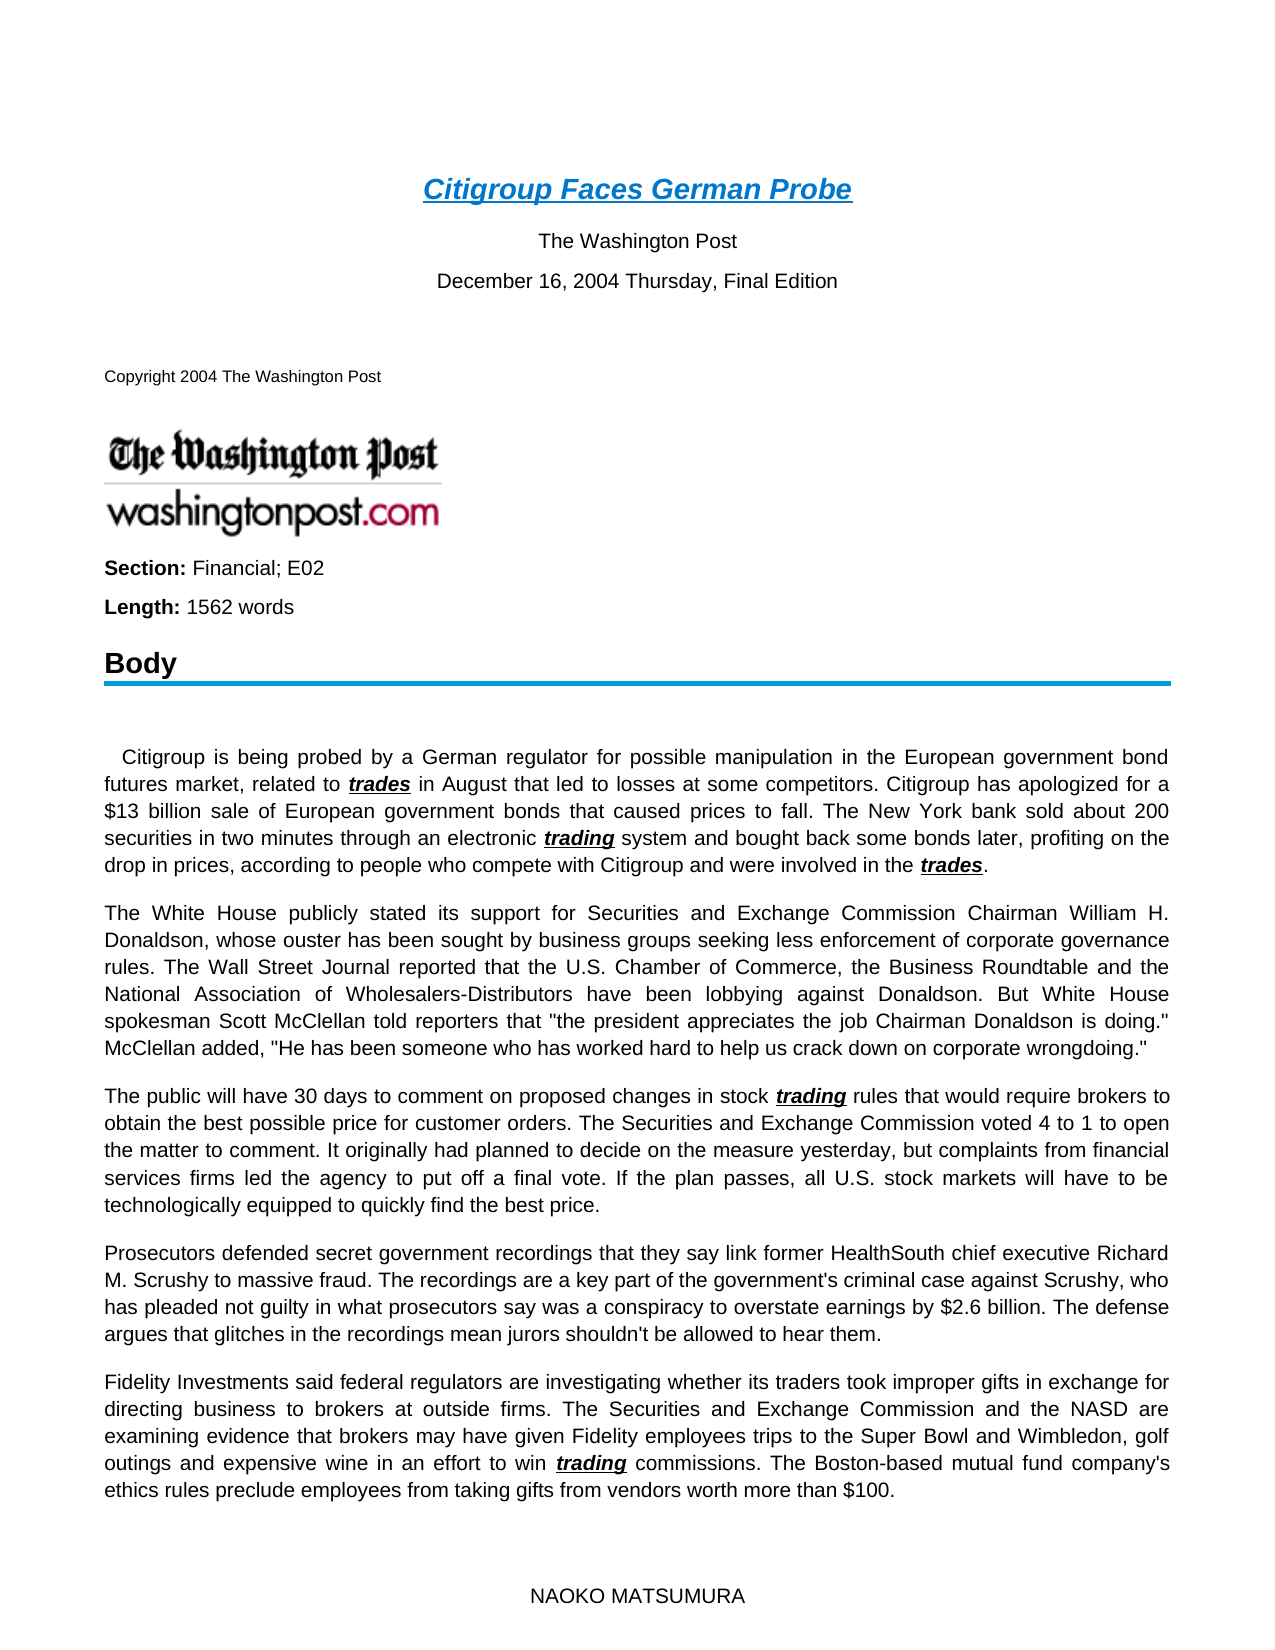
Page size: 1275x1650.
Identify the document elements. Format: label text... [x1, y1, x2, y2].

text December 16, 2004 Thursday, Final Edition [104, 266, 1171, 293]
text Prosecutors defended secret government recordings that they say link former HealthSouth chief executive Richard M. Scrushy to massive fraud. The recordings are a key part of the government's criminal case against Scrushy, who has pleaded not guilty in what prosecutors say was a conspiracy to overstate earnings by $2.6 billion. The defense argues that glitches in the recordings mean jurors shouldn't be allowed to hear them. [104, 1237, 1171, 1346]
text Citigroup Faces German Probe [104, 170, 1171, 205]
picture [104, 426, 442, 540]
text Length: 1562 words [104, 592, 1171, 619]
text Section: Financial; E02 [104, 552, 1171, 579]
text The White House publicly stated its support for Securities and Exchange Commission Chairman William H. Donaldson, whose ouster has been sought by business groups seeking less enforcement of corporate governance rules. The Wall Street Journal reported that the U.S. Chamber of Commerce, the Business Roundtable and the National Association of Wholesalers-Distributors have been lobbying against Donaldson. But White House spokesman Scott McClellan told reporters that "the president appreciates the job Chairman Donaldson is doing." McClellan added, "He has been someone who has worked hard to help us crack down on corporate wrongdoing." [104, 898, 1171, 1060]
text The Washington Post [104, 226, 1171, 253]
text The public will have 30 days to comment on proposed changes in stock trading rules that would require brokers to obtain the best possible price for customer orders. The Securities and Exchange Commission voted 4 to 1 to open the matter to comment. It originally had planned to decide on the measure yesterday, but complaints from financial services firms led the agency to put off a final vote. If the plan passes, all U.S. stock markets will have to be technologically equipped to quickly find the best price. [104, 1081, 1171, 1216]
text Body [104, 644, 1171, 679]
text Citigroup is being probed by a German regulator for possible manipulation in the European government bond futures market, related to trades in August that led to losses at some competitors. Citigroup has apologized for a $13 billion sale of European government bonds that caused prices to fall. The New York bank sold about 200 securities in two minutes through an electronic trading system and bought back some bonds later, profiting on the drop in prices, according to people who compete with Citigroup and were involved in the trades. [104, 741, 1171, 877]
text Fidelity Investments said federal regulators are investigating whether its traders took improper gifts in exchange for directing business to brokers at outside firms. The Securities and Exchange Commission and the NASD are examining evidence that brokers may have given Fidelity employees trips to the Super Bowl and Wimbledon, golf outings and expensive wine in an effort to win trading commissions. The Boston-based mutual fund company's ethics rules preclude employees from taking gifts from vendors worth more than $100. [104, 1366, 1171, 1502]
text Copyright 2004 The Washington Post [104, 334, 1171, 386]
